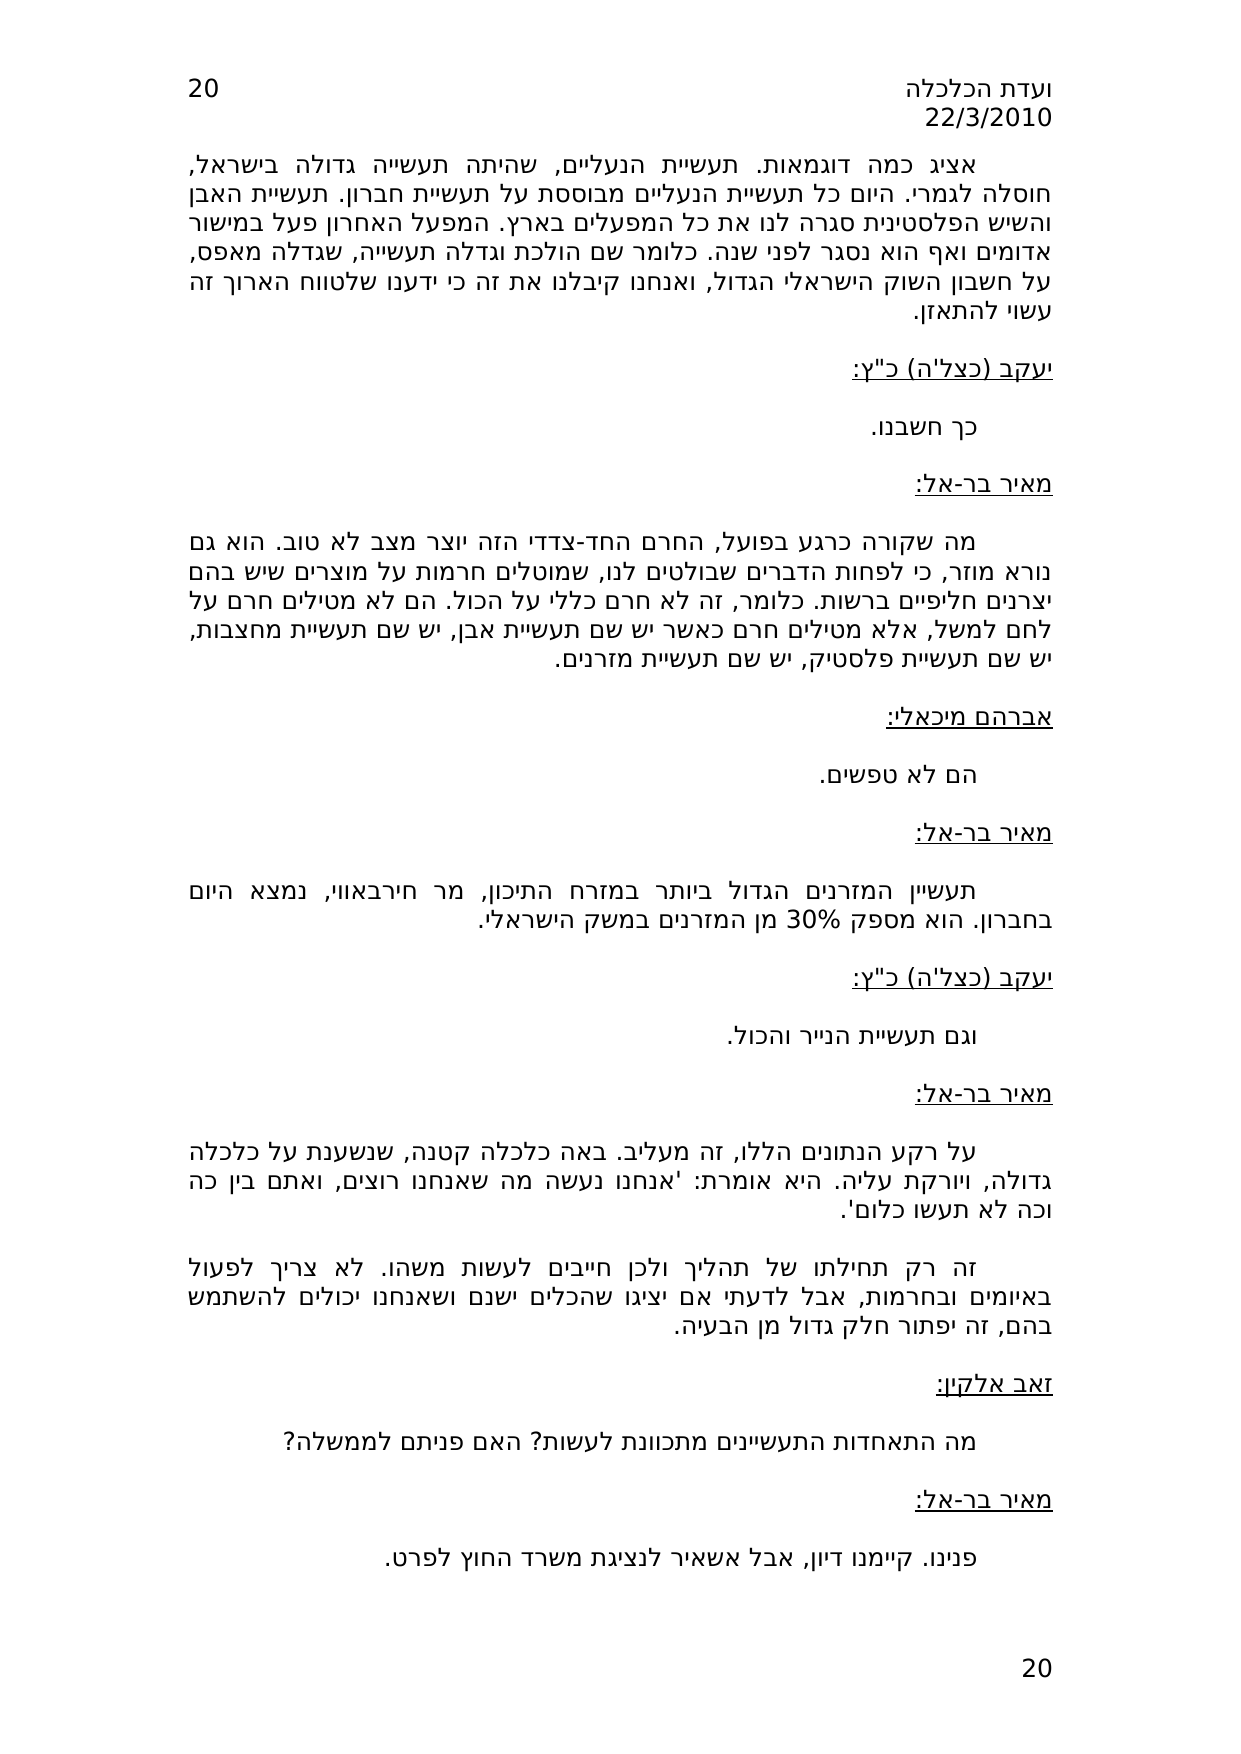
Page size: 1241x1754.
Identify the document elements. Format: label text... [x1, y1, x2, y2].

text וגם תעשיית הנייר והכול. [187, 1021, 1053, 1050]
text יעקב (כצל'ה) כ"ץ: [187, 963, 1053, 992]
text מה שקורה כרגע בפועל, החרם החד-צדדי הזה יוצר מצב לא טוב. הוא גם נורא מוזר, כי לפחות הדברים שבולטים לנו, שמוטלים חרמות על מוצרים שיש בהם יצרנים חליפיים ברשות. כלומר, זה לא חרם כללי על הכול. הם לא מטילים חרם על לחם למשל, אלא מטילים חרם כאשר יש שם תעשיית אבן, יש שם תעשיית מחצבות, יש שם תעשיית פלסטיק, יש שם תעשיית מזרנים. [187, 527, 1053, 673]
text אברהם מיכאלי: [187, 702, 1053, 731]
text מה התאחדות התעשיינים מתכוונת לעשות? האם פניתם לממשלה? [187, 1427, 1053, 1456]
text זאב אלקין: [187, 1369, 1053, 1398]
text כך חשבנו. [187, 412, 1053, 441]
text יעקב (כצל'ה) כ"ץ: [187, 354, 1053, 383]
text תעשיין המזרנים הגדול ביותר במזרח התיכון, מר חירבאווי, נמצא היום בחברון. הוא מספק 30% מן המזרנים במשק הישראלי. [187, 876, 1053, 934]
text הם לא טפשים. [187, 760, 1053, 789]
text על רקע הנתונים הללו, זה מעליב. באה כלכלה קטנה, שנשענת על כלכלה גדולה, ויורקת עליה. היא אומרת: 'אנחנו נעשה מה שאנחנו רוצים, ואתם בין כה וכה לא תעשו כלום'. [187, 1137, 1053, 1224]
text מאיר בר-אל: [187, 1485, 1053, 1514]
text זה רק תחילתו של תהליך ולכן חייבים לעשות משהו. לא צריך לפעול באיומים ובחרמות, אבל לדעתי אם יציגו שהכלים ישנם ושאנחנו יכולים להשתמש בהם, זה יפתור חלק גדול מן הבעיה. [187, 1253, 1053, 1340]
text מאיר בר-אל: [187, 469, 1053, 499]
text מאיר בר-אל: [187, 818, 1053, 847]
text אציג כמה דוגמאות. תעשיית הנעליים, שהיתה תעשייה גדולה בישראל, חוסלה לגמרי. היום כל תעשיית הנעליים מבוססת על תעשיית חברון. תעשיית האבן והשיש הפלסטינית סגרה לנו את כל המפעלים בארץ. המפעל האחרון פעל במישור אדומים ואף הוא נסגר לפני שנה. כלומר שם הולכת וגדלה תעשייה, שגדלה מאפס, על חשבון השוק הישראלי הגדול, ואנחנו קיבלנו את זה כי ידענו שלטווח הארוך זה עשוי להתאזן. [187, 150, 1053, 325]
text פנינו. קיימנו דיון, אבל אשאיר לנציגת משרד החוץ לפרט. [187, 1543, 1053, 1572]
text מאיר בר-אל: [187, 1079, 1053, 1108]
